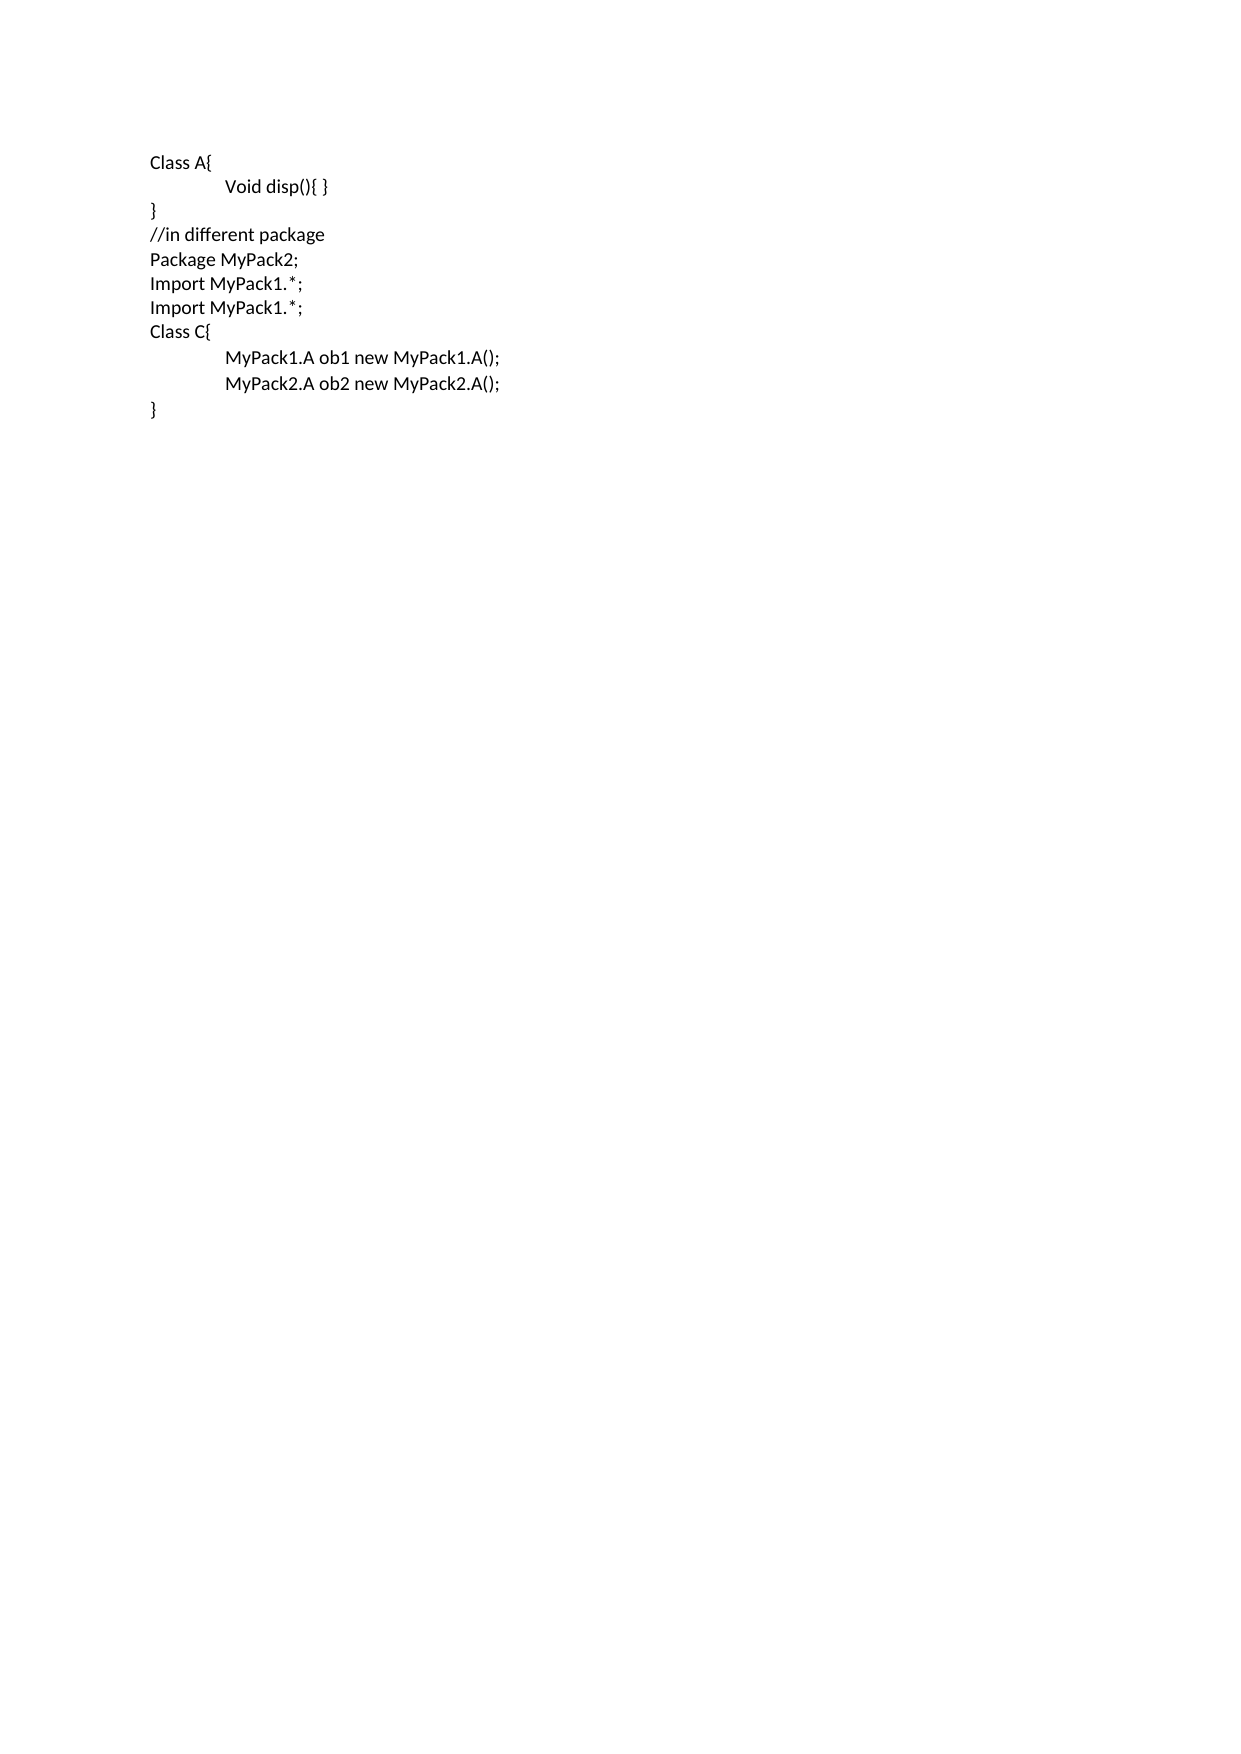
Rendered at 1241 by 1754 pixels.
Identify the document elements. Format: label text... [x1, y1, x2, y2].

text } [150, 198, 1090, 222]
text Package MyPack2; [150, 247, 1090, 271]
text //in different package [150, 222, 1090, 247]
text MyPack2.A ob2 new MyPack2.A(); [150, 371, 1090, 395]
text Import MyPack1.*; [150, 295, 1090, 319]
text } [150, 397, 1090, 421]
text Void disp(){ } [150, 174, 1090, 198]
text Import MyPack1.*; [150, 271, 1090, 295]
text Class C{ [150, 319, 1090, 343]
text Class A{ [150, 150, 1090, 174]
text MyPack1.A ob1 new MyPack1.A(); [150, 345, 1090, 369]
